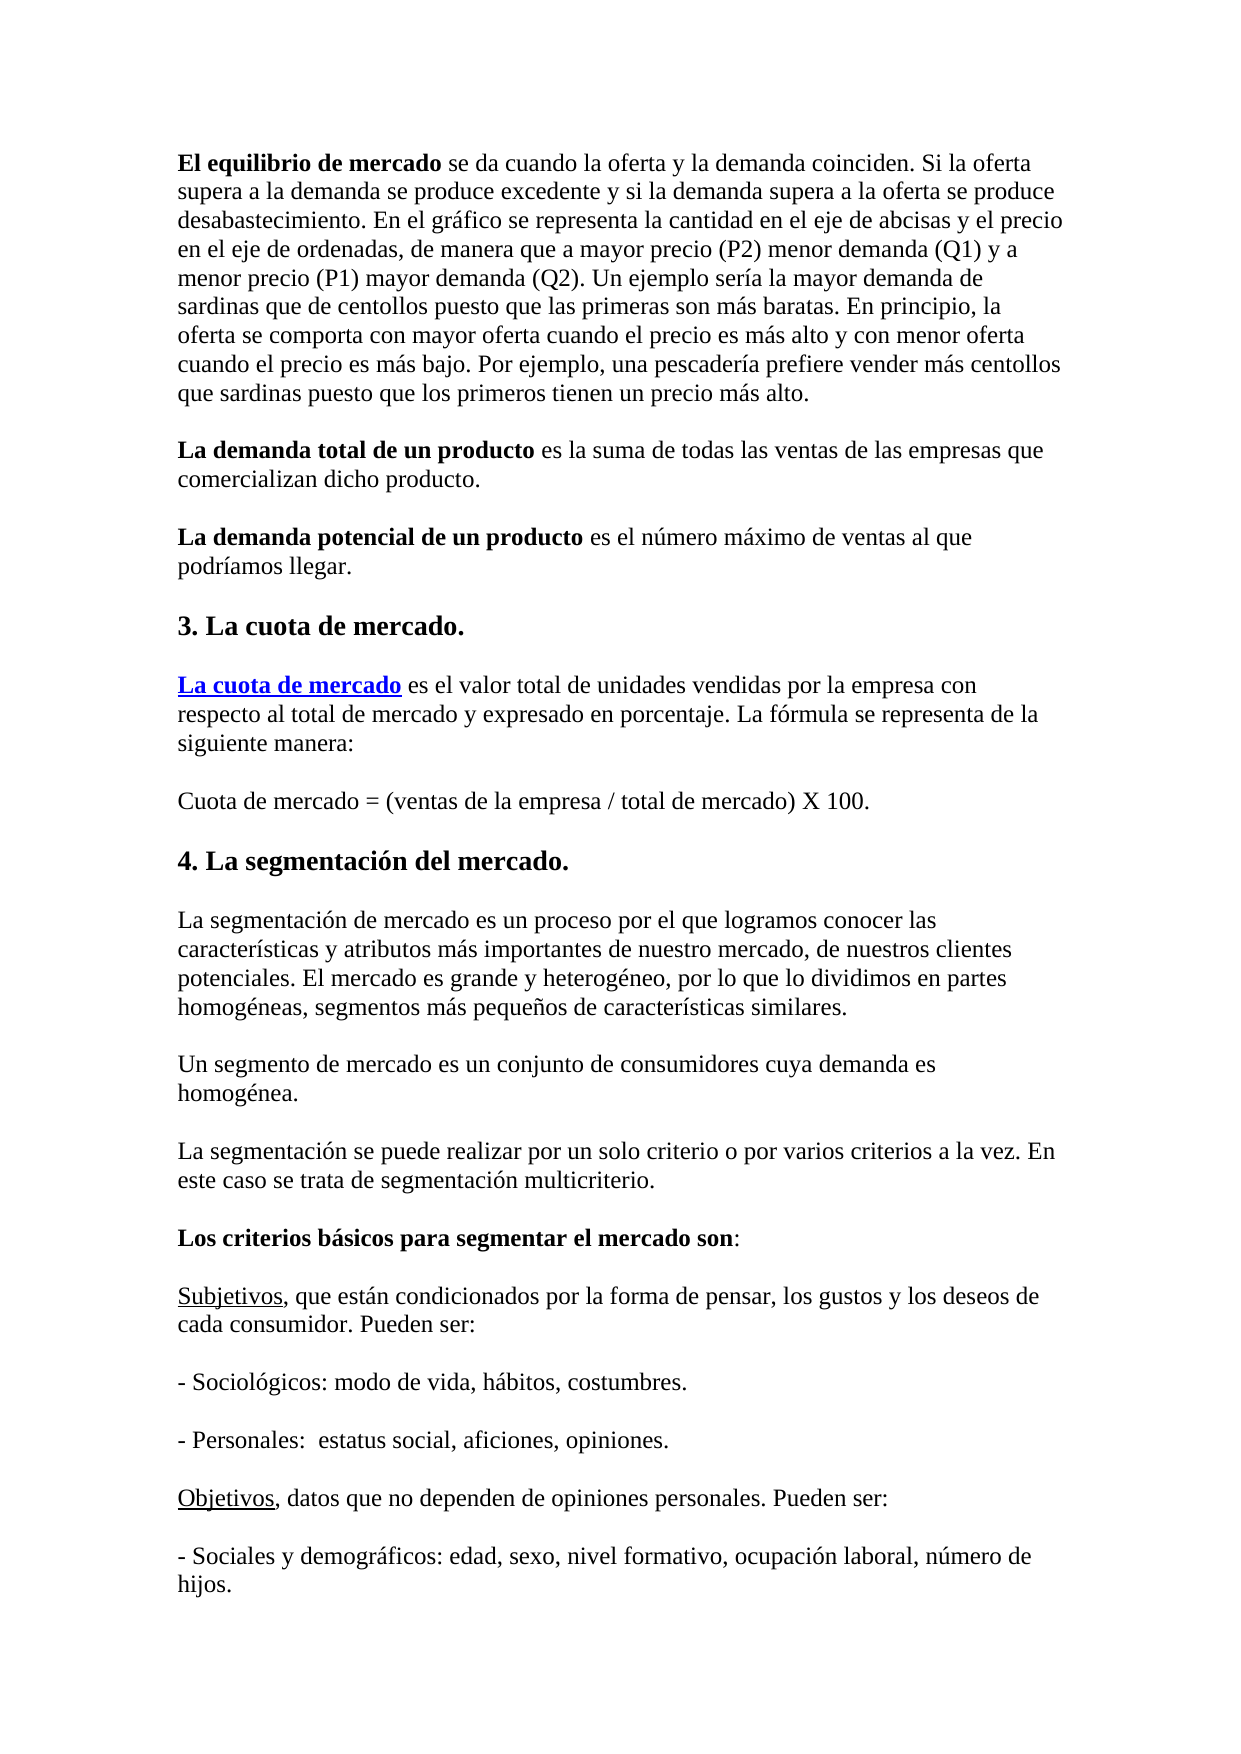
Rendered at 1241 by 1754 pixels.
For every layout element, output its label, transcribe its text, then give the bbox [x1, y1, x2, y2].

text La segmentación de mercado es un proceso por el que logramos conocer las características y atributos más importantes de nuestro mercado, de nuestros clientes potenciales. El mercado es grande y heterogéneo, por lo que lo dividimos en partes homogéneas, segmentos más pequeños de características similares. [177, 905, 1063, 1020]
text Cuota de mercado = (ventas de la empresa / total de mercado) X 100. [177, 786, 1063, 814]
text La demanda total de un producto es la suma de todas las ventas de las empresas que comercializan dicho producto. [177, 436, 1063, 493]
text Los criterios básicos para segmentar el mercado son: [177, 1223, 1063, 1252]
text Subjetivos, que están condicionados por la forma de pensar, los gustos y los deseos de cada consumidor. Pueden ser: [177, 1281, 1063, 1338]
text La cuota de mercado es el valor total de unidades vendidas por la empresa con respecto al total de mercado y expresado en porcentaje. La fórmula se representa de la siguiente manera: [177, 670, 1063, 757]
text La demanda potencial de un producto es el número máximo de ventas al que podríamos llegar. [177, 522, 1063, 580]
text Objetivos, datos que no dependen de opiniones personales. Pueden ser: - Sociales y demográficos: edad, sexo, nivel formativo, ocupación laboral, número de hijos. [177, 1483, 1063, 1598]
subtitle 4. La segmentación del mercado. [177, 844, 1063, 876]
text - Personales: estatus social, aficiones, opiniones. [177, 1425, 1063, 1454]
text - Sociológicos: modo de vida, hábitos, costumbres. [177, 1367, 1063, 1396]
text Un segmento de mercado es un conjunto de consumidores cuya demanda es homogénea. [177, 1049, 1063, 1107]
text El equilibrio de mercado se da cuando la oferta y la demanda coinciden. Si la oferta supera a la demanda se produce excedente y si la demanda supera a la oferta se produce desabastecimiento. En el gráfico se representa la cantidad en el eje de abcisas y el precio en el eje de ordenadas, de manera que a mayor precio (P2) menor demanda (Q1) y a menor precio (P1) mayor demanda (Q2). Un ejemplo sería la mayor demanda de sardinas que de centollos puesto que las primeras son más baratas. En principio, la oferta se comporta con mayor oferta cuando el precio es más alto y con menor oferta cuando el precio es más bajo. Por ejemplo, una pescadería prefiere vender más centollos que sardinas puesto que los primeros tienen un precio más alto. [177, 148, 1063, 406]
text La segmentación se puede realizar por un solo criterio o por varios criterios a la vez. En este caso se trata de segmentación multicriterio. [177, 1136, 1063, 1194]
subtitle 3. La cuota de mercado. [177, 609, 1063, 641]
